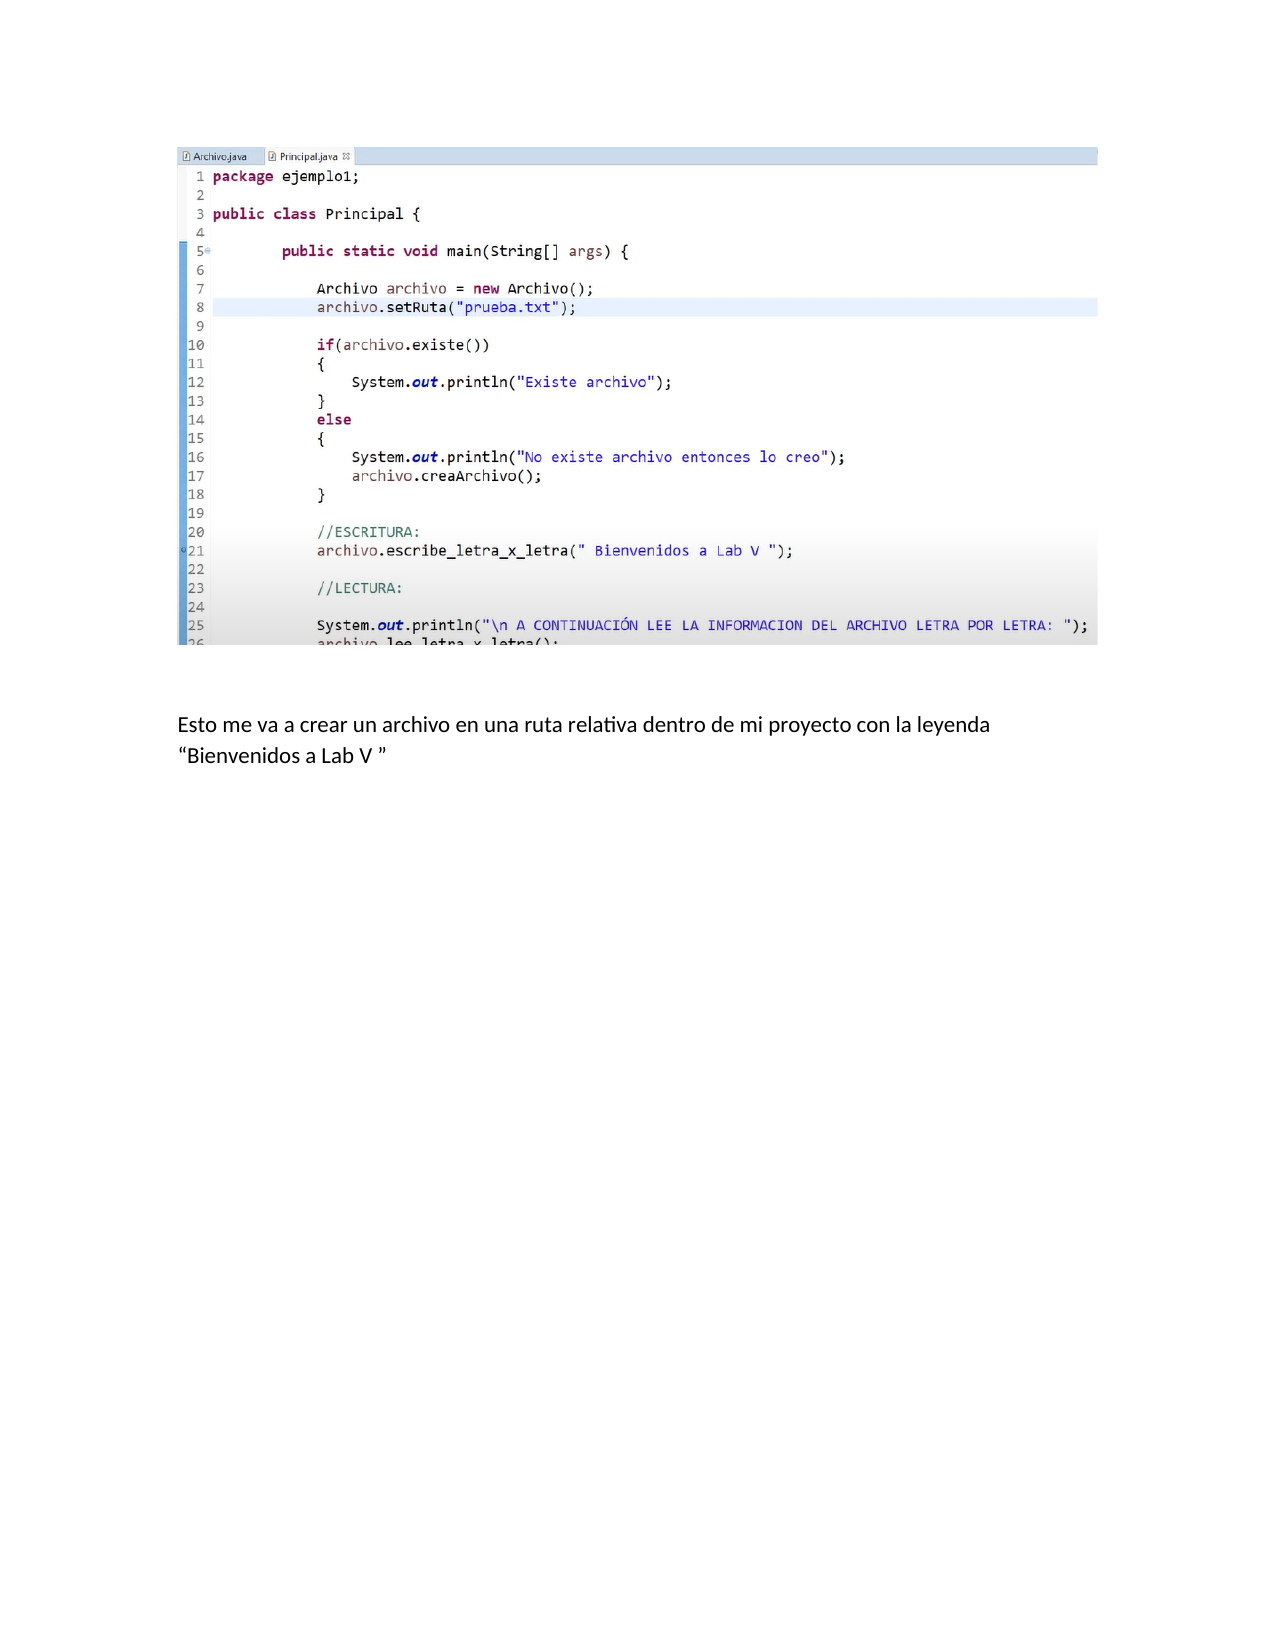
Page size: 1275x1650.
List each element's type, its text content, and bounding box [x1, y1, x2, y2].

text Esto me va a crear un archivo en una ruta relativa dentro de mi proyecto con la leyenda “Bienvenidos a Lab V ” [177, 711, 1098, 769]
picture [177, 147, 1098, 645]
